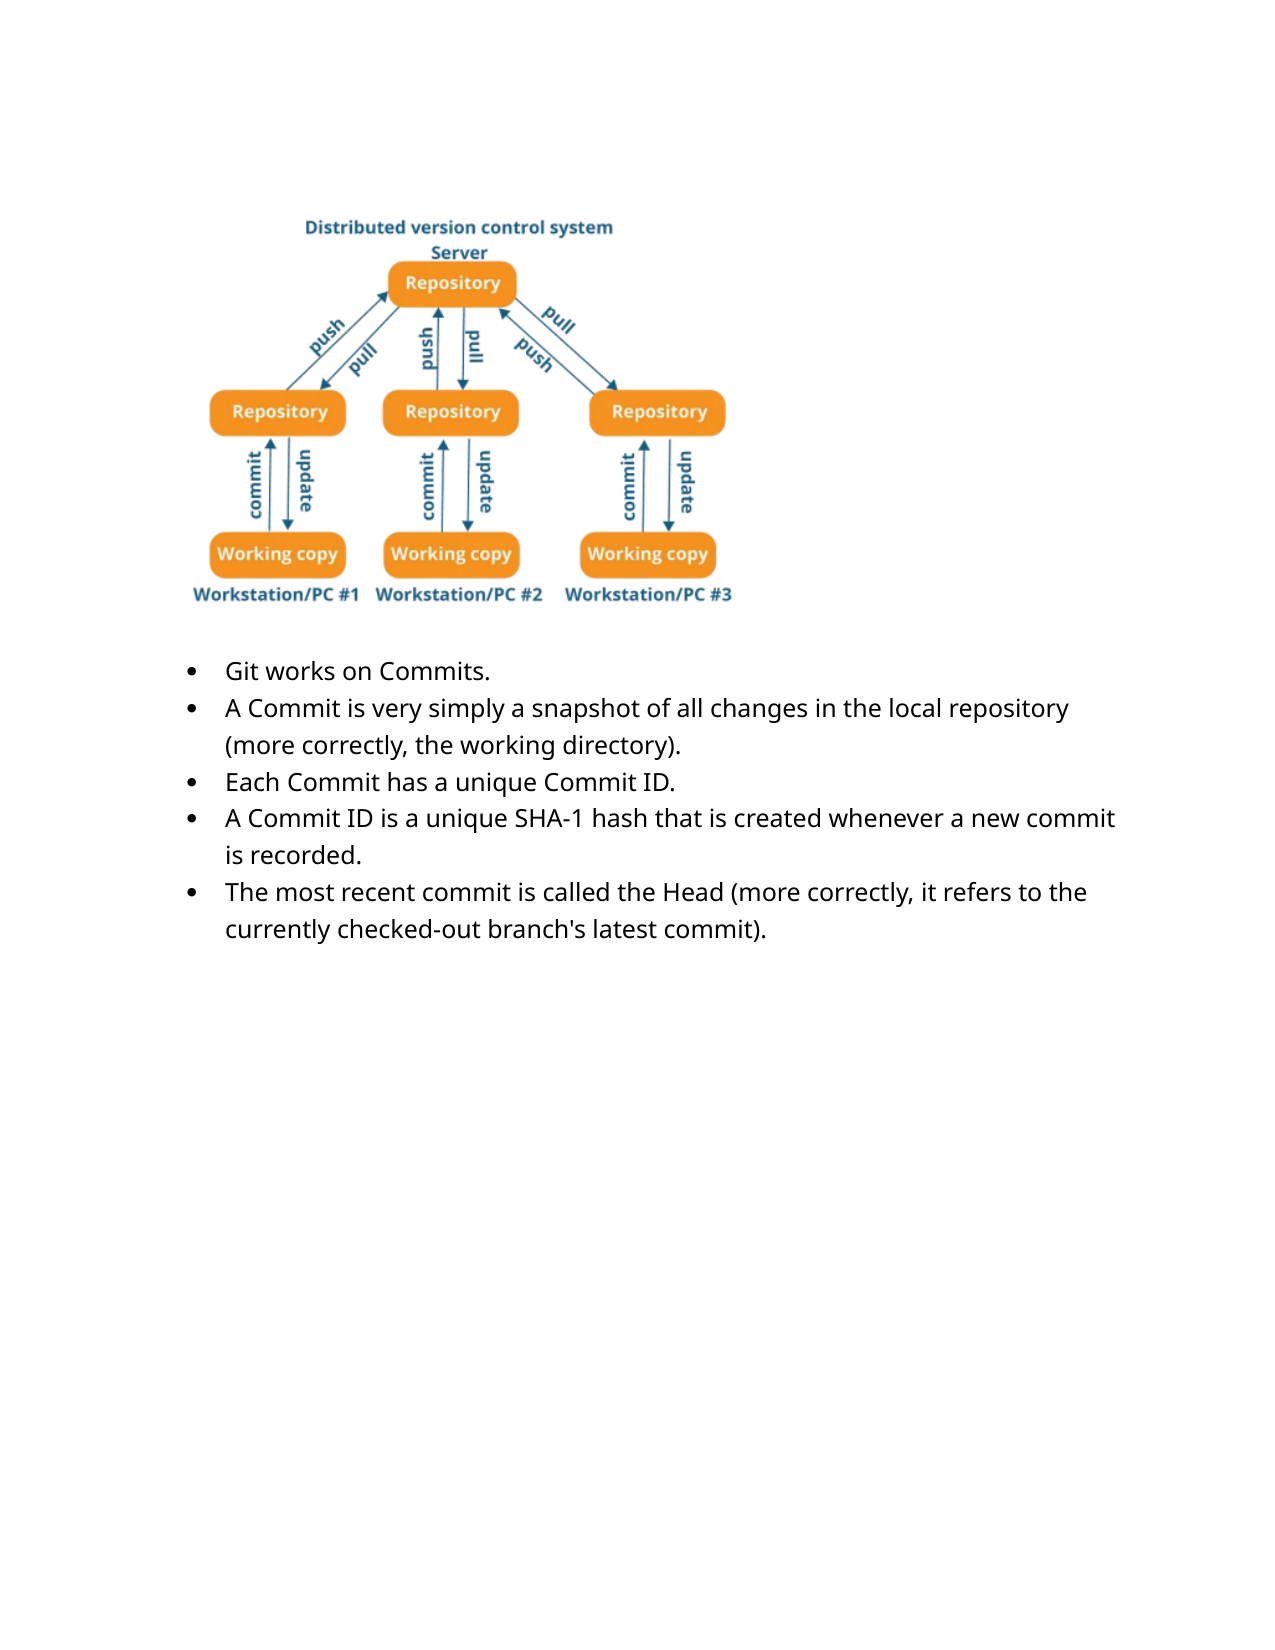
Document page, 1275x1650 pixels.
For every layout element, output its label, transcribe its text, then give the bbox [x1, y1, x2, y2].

picture [150, 186, 777, 615]
list A Commit ID is a unique SHA-1 hash that is created whenever a new commit is recorded. [187, 801, 1125, 872]
list A Commit is very simply a snapshot of all changes in the local repository (more correctly, the working directory). [187, 691, 1125, 761]
list Git works on Commits. [187, 654, 1125, 688]
list The most recent commit is called the Head (more correctly, it refers to the currently checked-out branch's latest commit). [187, 874, 1125, 945]
list Each Commit has a unique Commit ID. [187, 764, 1125, 798]
